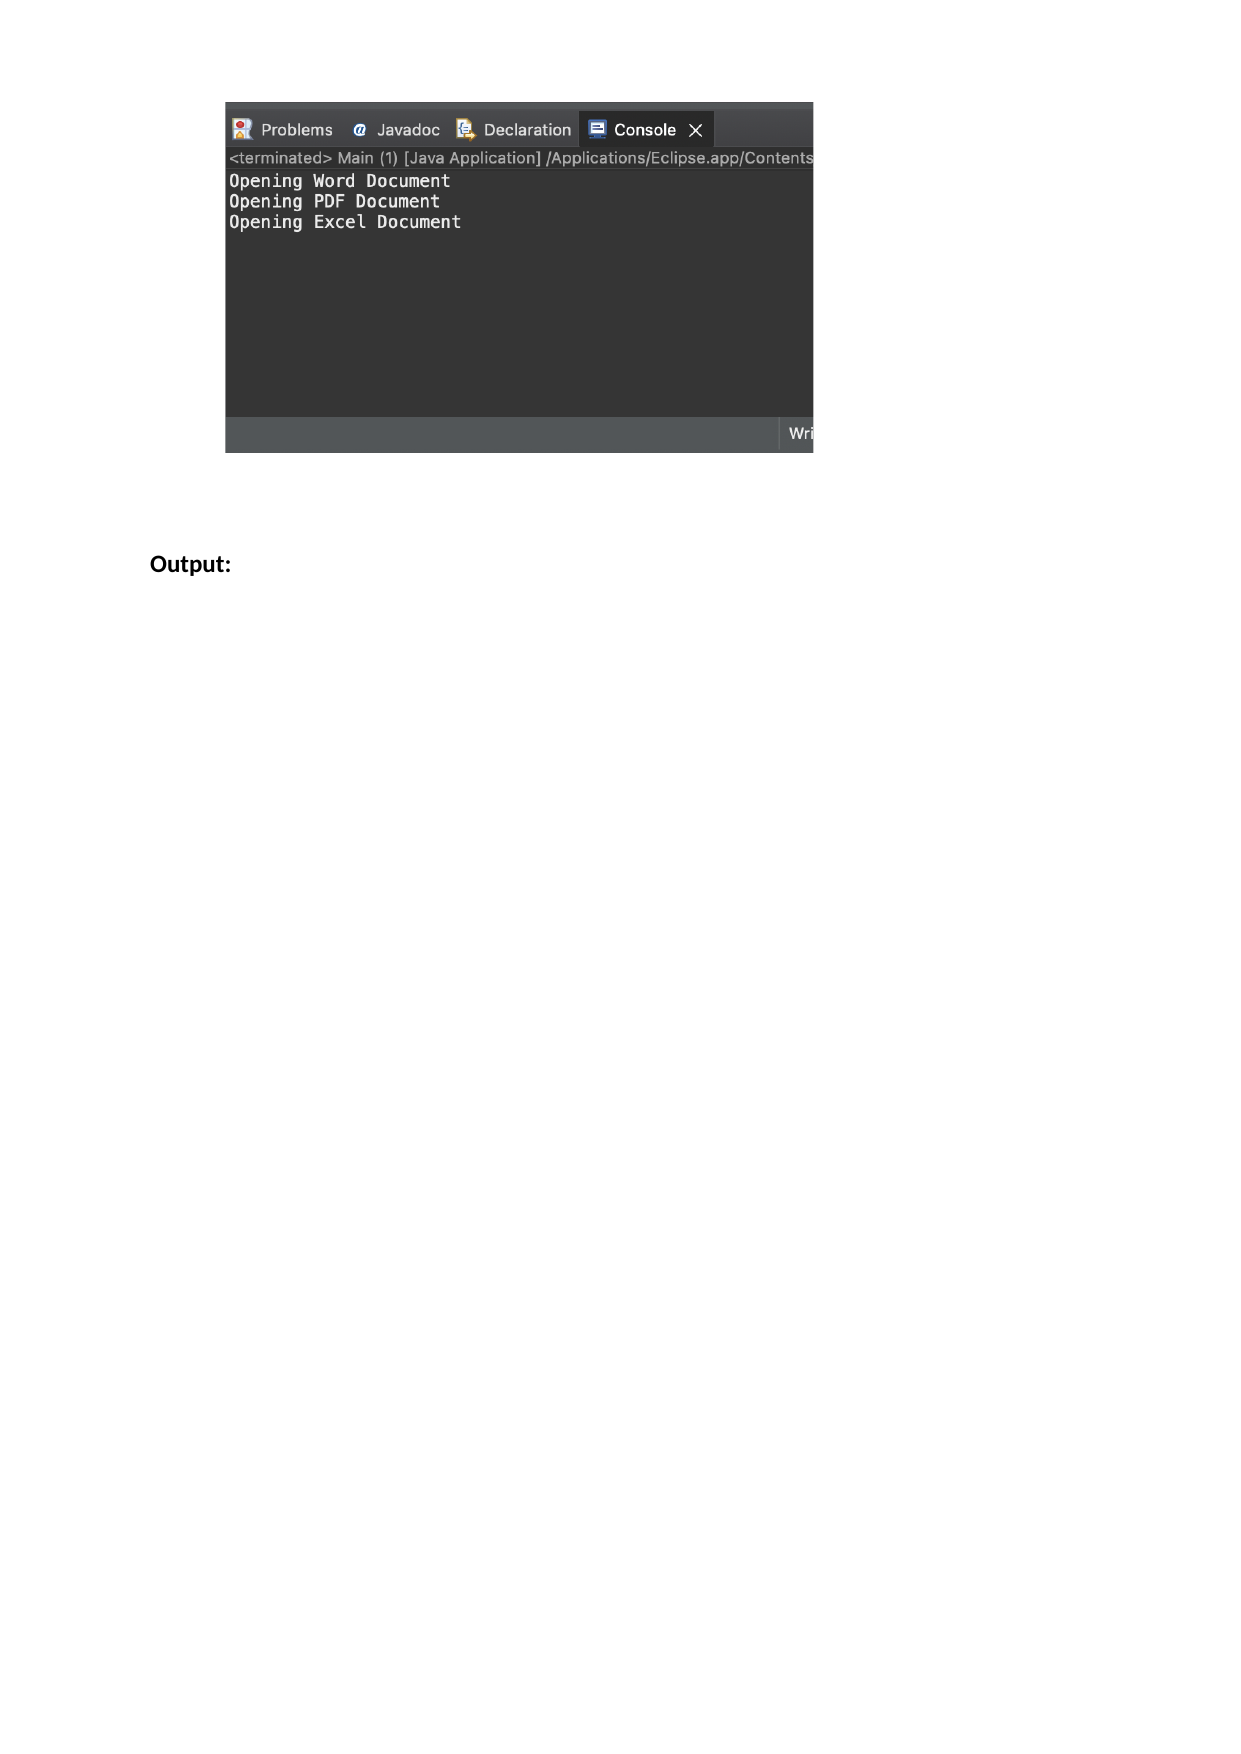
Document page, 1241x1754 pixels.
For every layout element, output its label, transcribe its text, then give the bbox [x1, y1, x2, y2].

picture [225, 102, 814, 453]
